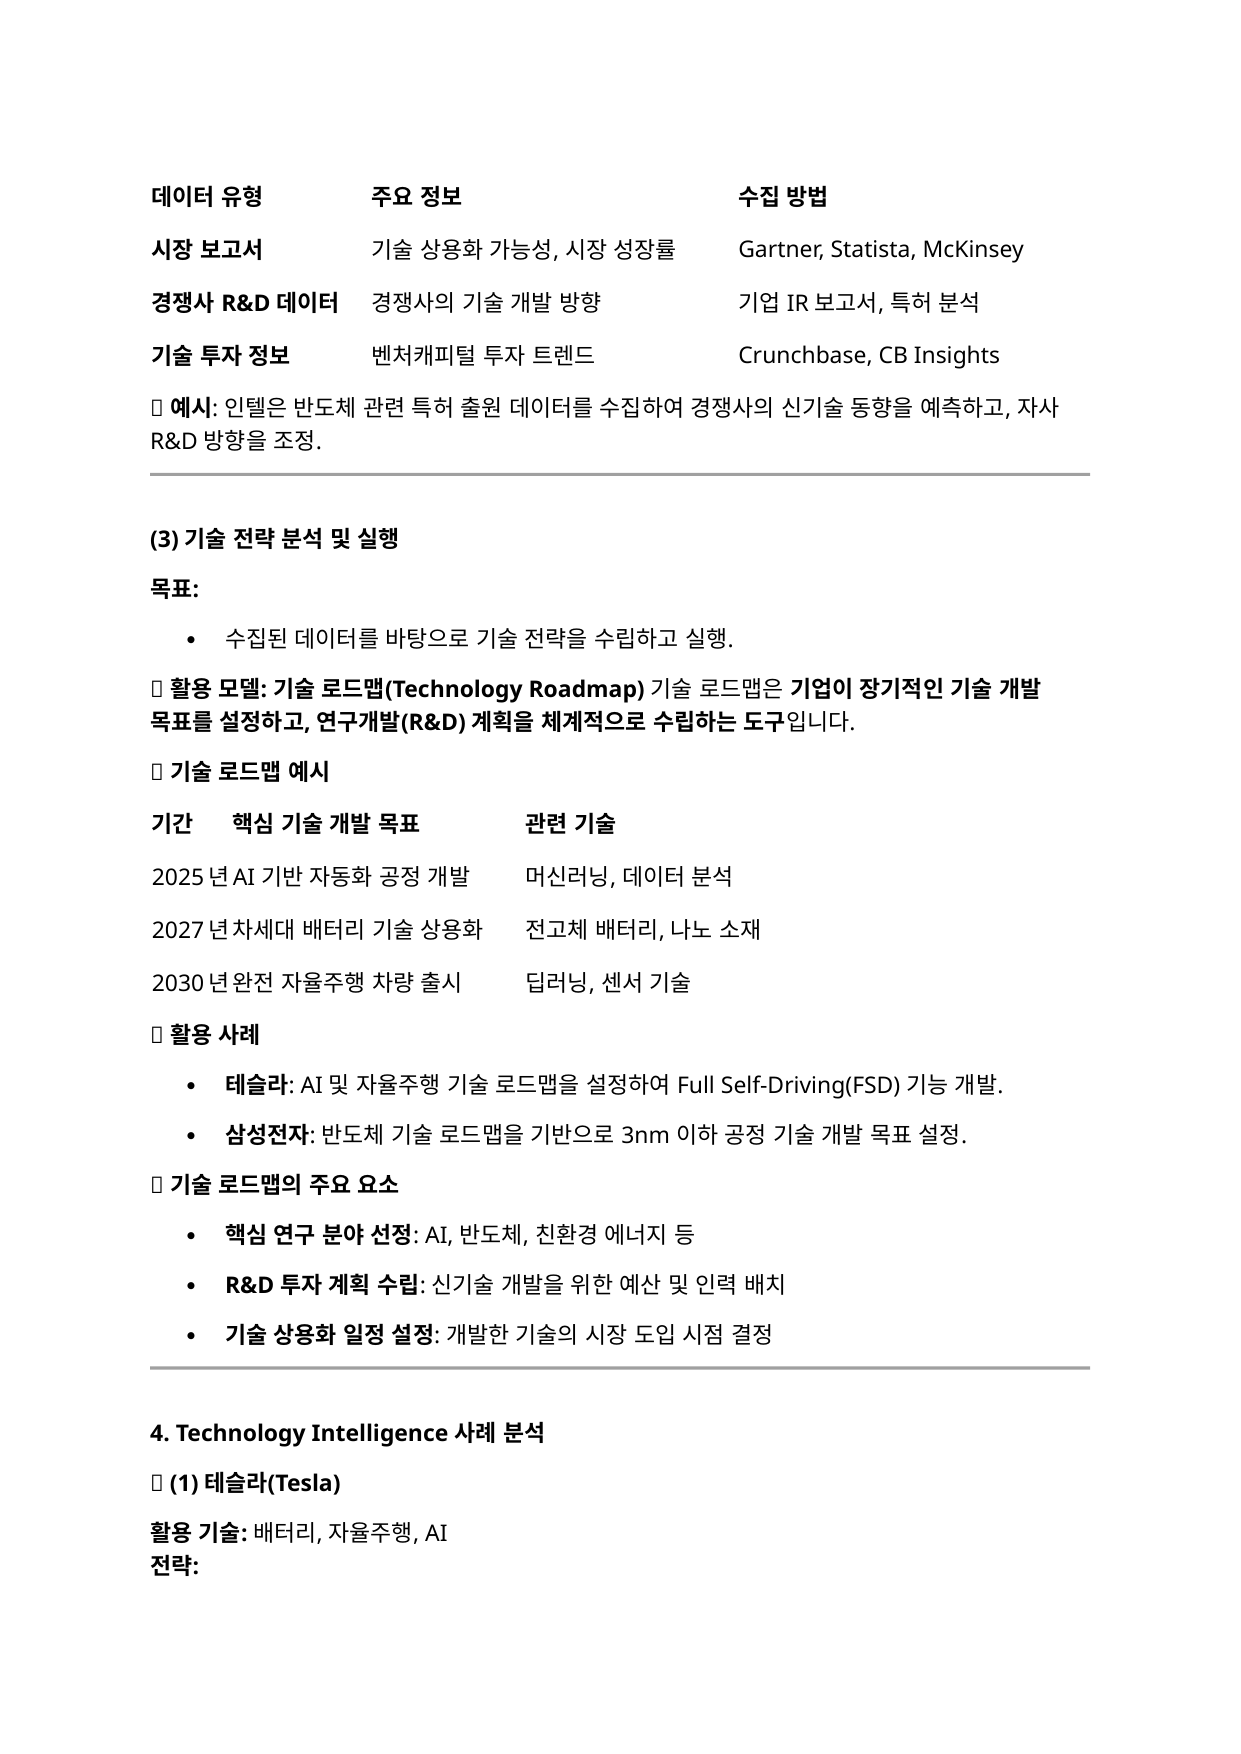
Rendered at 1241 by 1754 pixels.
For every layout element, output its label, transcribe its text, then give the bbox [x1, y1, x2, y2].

text ✅ 기술 로드맵 예시 [150, 754, 1090, 787]
list 삼성전자: 반도체 기술 로드맵을 기반으로 3nm 이하 공정 기술 개발 목표 설정. [187, 1116, 1090, 1150]
table_header 관련 기술 [524, 804, 800, 857]
table_cell 머신러닝, 데이터 분석 [524, 857, 800, 910]
table_cell AI 기반 자동화 공정 개발 [231, 857, 524, 910]
table_header 기간 [150, 804, 231, 857]
table_cell 기술 상용화 가능성, 시장 성장률 [370, 230, 736, 283]
text ✅ 활용 사례 [150, 1016, 1090, 1050]
list 기술 상용화 일정 설정: 개발한 기술의 시장 도입 시점 결정 [187, 1316, 1090, 1350]
table_header 핵심 기술 개발 목표 [231, 804, 524, 857]
text 📌 활용 모델: 기술 로드맵(Technology Roadmap) 기술 로드맵은 기업이 장기적인 기술 개발 목표를 설정하고, 연구개발(R&D) 계획을 체계적으로 수립하는 도구입니다. [150, 671, 1090, 737]
table_header 데이터 유형 [150, 177, 370, 230]
table_cell 기술 투자 정보 [150, 336, 370, 389]
table_cell 기업 IR 보고서, 특허 분석 [736, 283, 1061, 336]
text ✅ (1) 테슬라(Tesla) [150, 1464, 1090, 1498]
table_cell 경쟁사의 기술 개발 방향 [370, 283, 736, 336]
text 목표: [150, 571, 1090, 604]
table_cell 전고체 배터리, 나노 소재 [524, 910, 800, 963]
list R&D 투자 계획 수립: 신기술 개발을 위한 예산 및 인력 배치 [187, 1266, 1090, 1300]
text 📌 기술 로드맵의 주요 요소 [150, 1166, 1090, 1200]
list 테슬라: AI 및 자율주행 기술 로드맵을 설정하여 Full Self-Driving(FSD) 기능 개발. [187, 1066, 1090, 1100]
text ✅ 예시: 인텔은 반도체 관련 특허 출원 데이터를 수집하여 경쟁사의 신기술 동향을 예측하고, 자사 R&D 방향을 조정. [150, 389, 1090, 456]
table_cell 완전 자율주행 차량 출시 [231, 963, 524, 1016]
table_cell Crunchbase, CB Insights [736, 336, 1061, 389]
table_cell 딥러닝, 센서 기술 [524, 963, 800, 1016]
table_cell Gartner, Statista, McKinsey [736, 230, 1061, 283]
table_cell 차세대 배터리 기술 상용화 [231, 910, 524, 963]
text 활용 기술: 배터리, 자율주행, AI 전략: [150, 1514, 1090, 1581]
list 핵심 연구 분야 선정: AI, 반도체, 친환경 에너지 등 [187, 1216, 1090, 1250]
table_header 주요 정보 [370, 177, 736, 230]
text (3) 기술 전략 분석 및 실행 [150, 521, 1090, 554]
table_cell 벤처캐피털 투자 트렌드 [370, 336, 736, 389]
table_cell 2025년 [150, 857, 231, 910]
table_cell 2030년 [150, 963, 231, 1016]
table_cell 시장 보고서 [150, 230, 370, 283]
list 수집된 데이터를 바탕으로 기술 전략을 수립하고 실행. [187, 621, 1090, 654]
text 4. Technology Intelligence 사례 분석 [150, 1414, 1090, 1448]
table_cell 2027년 [150, 910, 231, 963]
table_cell 경쟁사 R&D 데이터 [150, 283, 370, 336]
table_header 수집 방법 [736, 177, 1061, 230]
